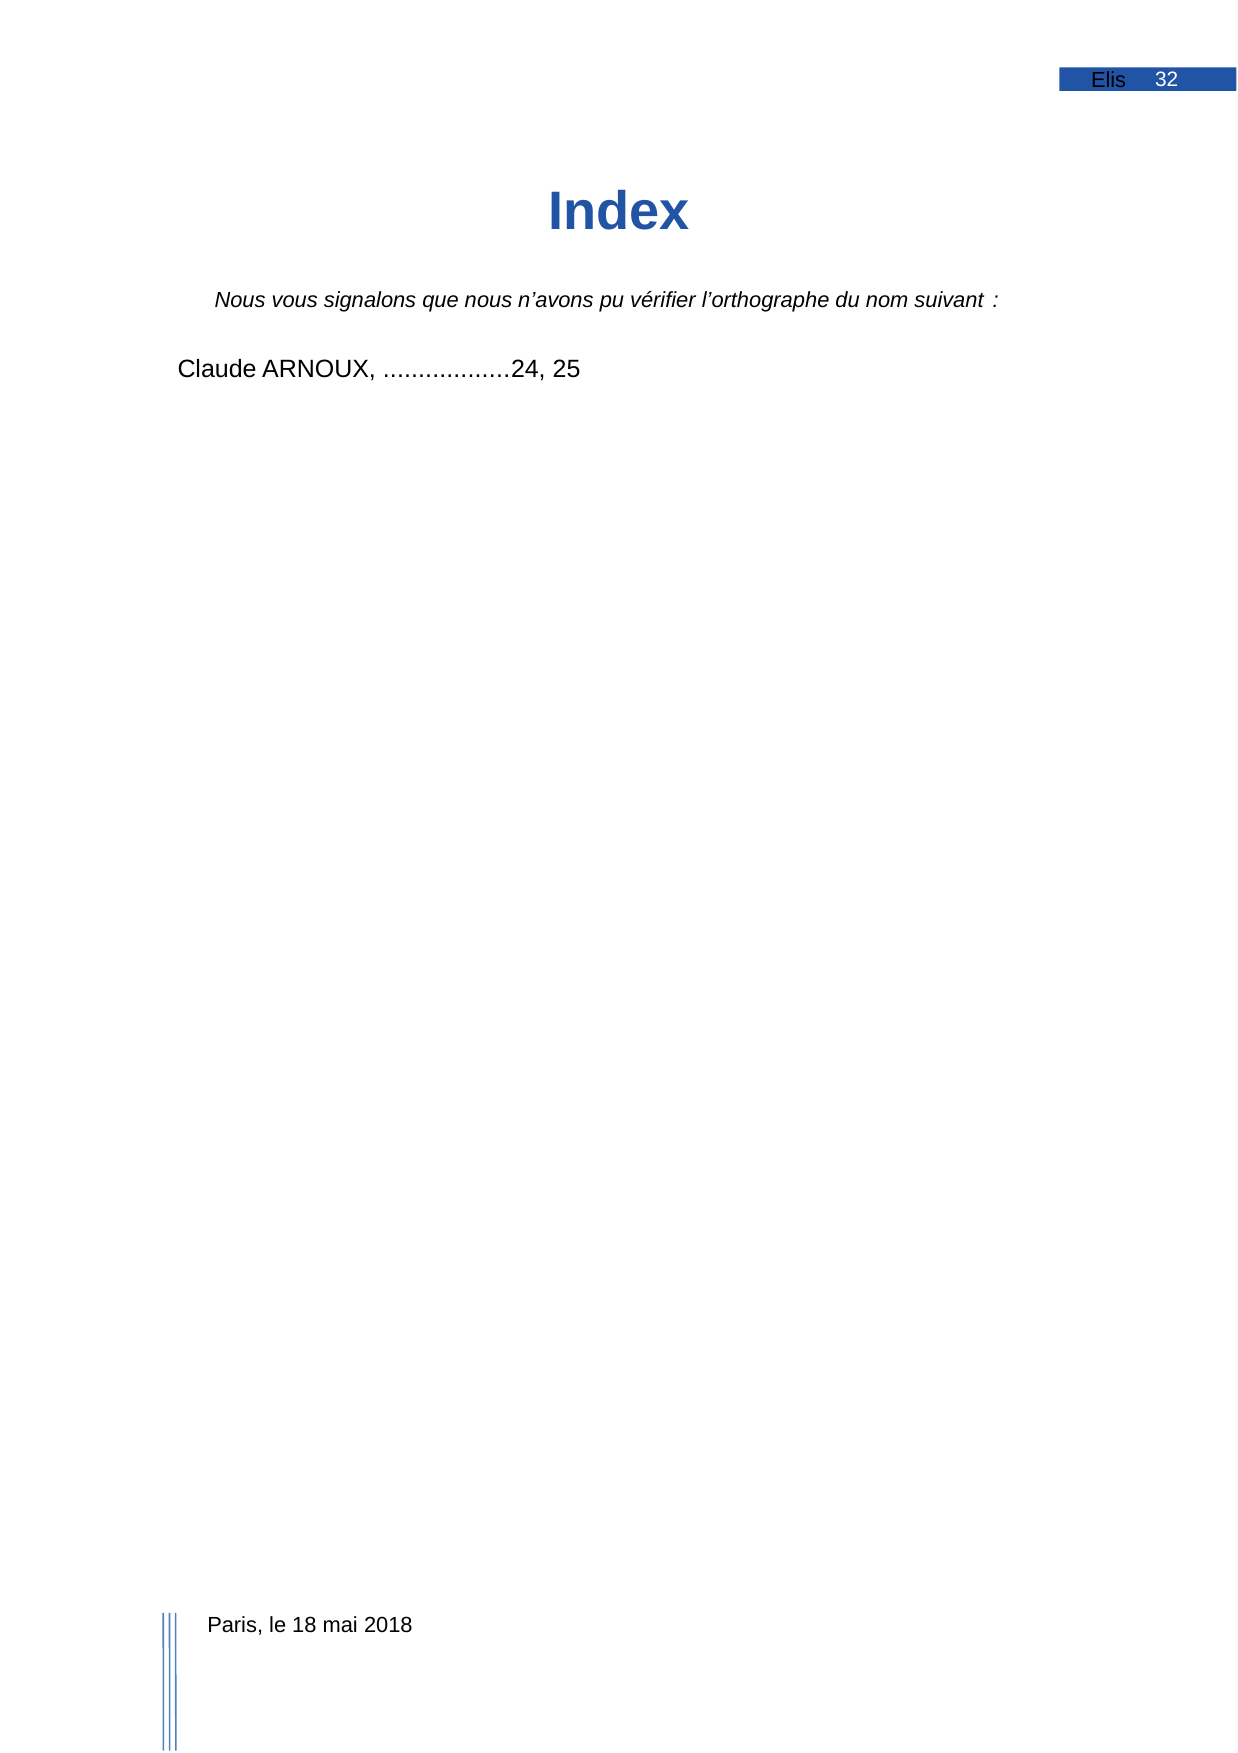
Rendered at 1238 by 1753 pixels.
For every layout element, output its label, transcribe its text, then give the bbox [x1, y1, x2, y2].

subtitle Index [177, 179, 1060, 241]
text Nous vous signalons que nous n’avons pu vérifier l’orthographe du nom suivant : [177, 287, 1060, 312]
text Claude ARNOUX, 24, 25 [177, 354, 581, 382]
